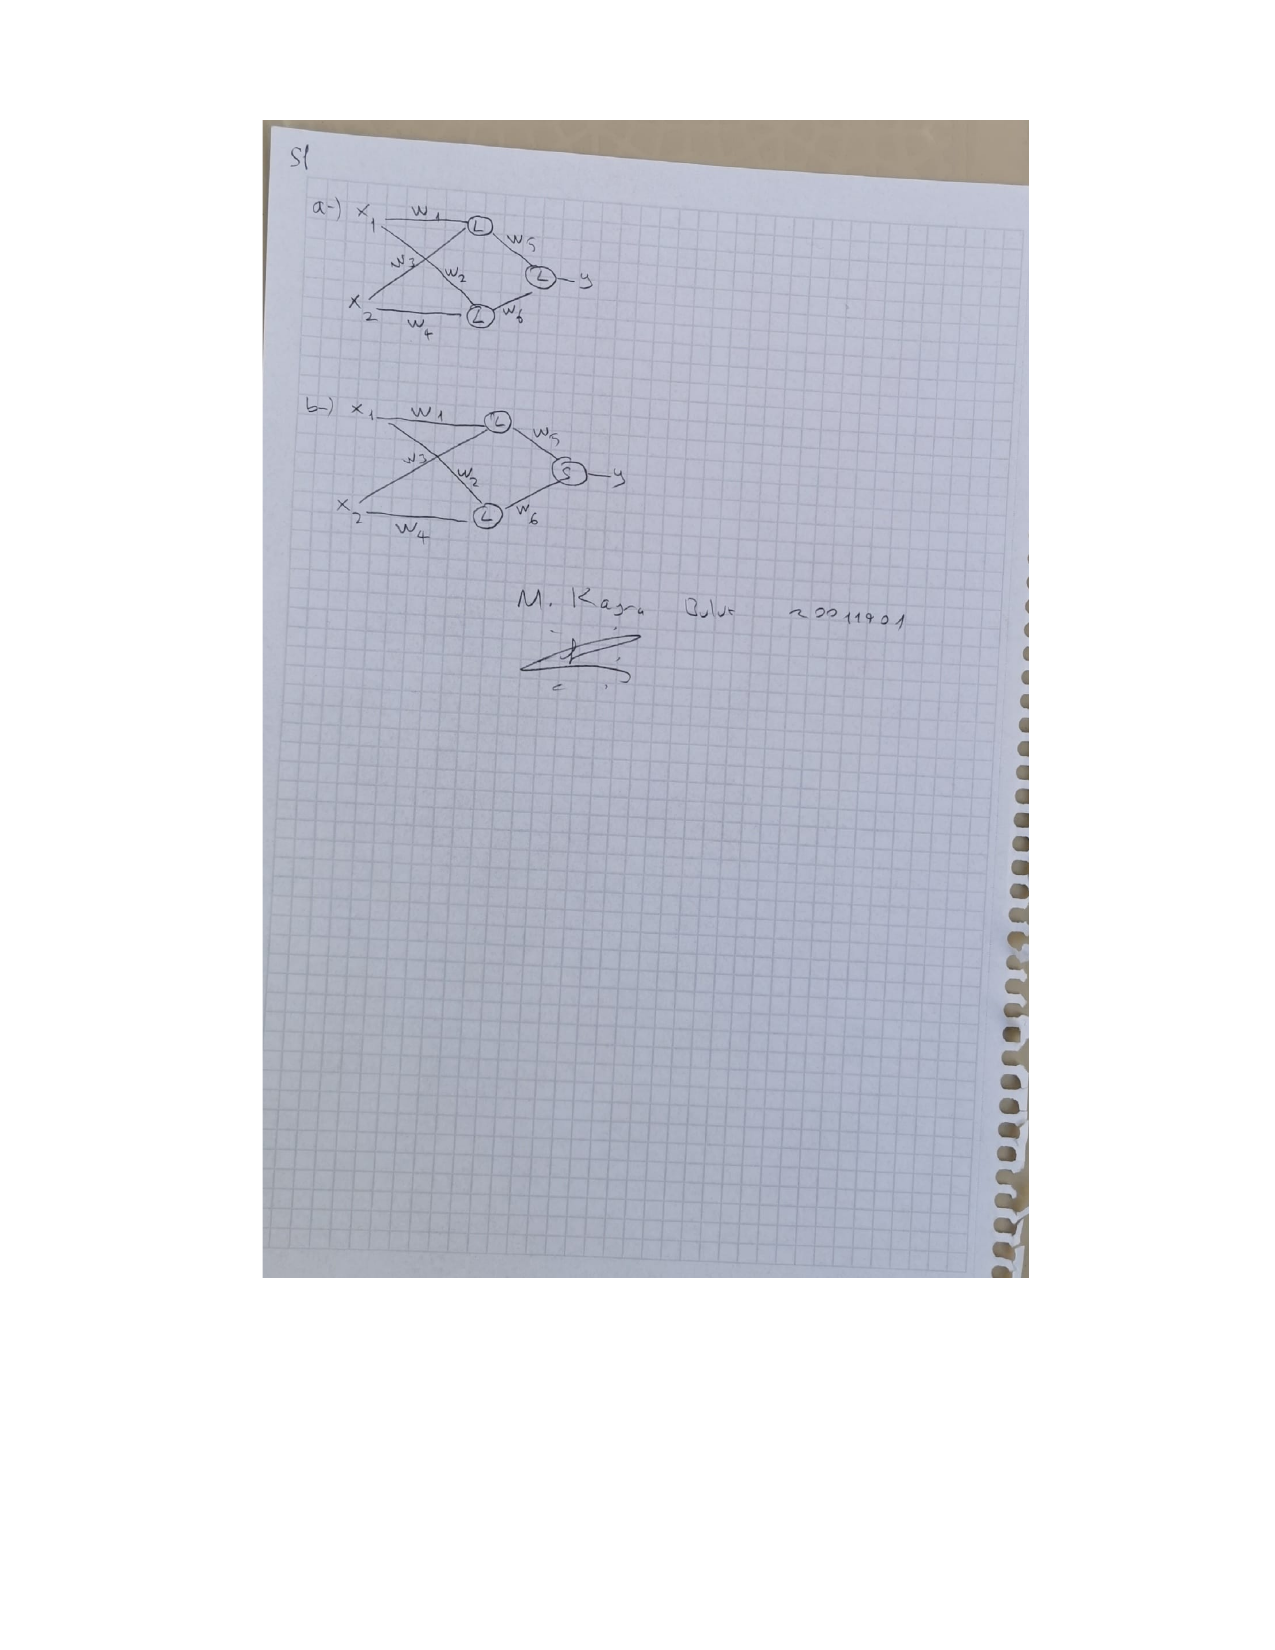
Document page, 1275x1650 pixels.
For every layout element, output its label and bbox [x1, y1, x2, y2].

picture [262, 120, 1029, 1278]
